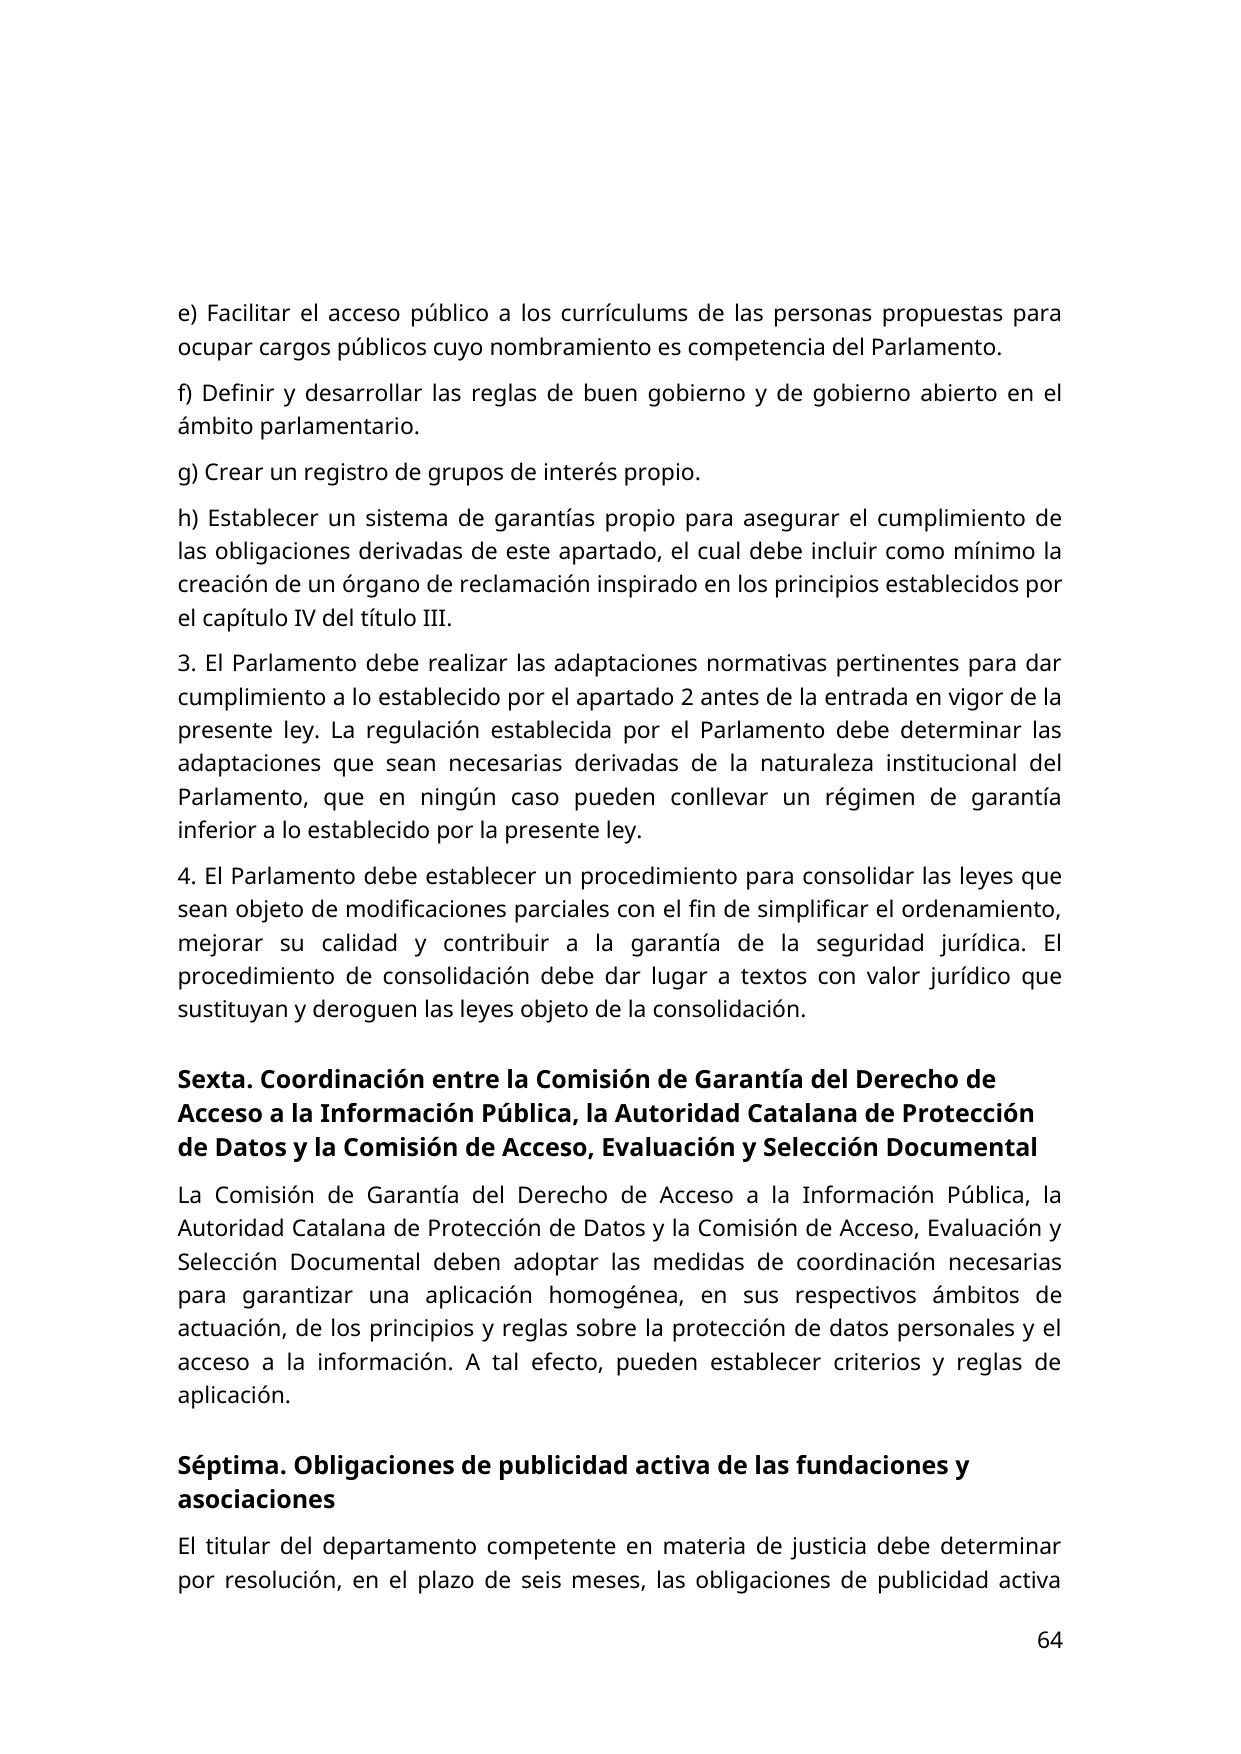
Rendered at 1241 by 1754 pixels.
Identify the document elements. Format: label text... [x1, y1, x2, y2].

text f) Definir y desarrollar las reglas de buen gobierno y de gobierno abierto en el ámbito parlamentario. [177, 374, 1063, 441]
text h) Establecer un sistema de garantías propio para asegurar el cumplimiento de las obligaciones derivadas de este apartado, el cual debe incluir como mínimo la creación de un órgano de reclamación inspirado en los principios establecidos por el capítulo IV del título III. [177, 499, 1063, 633]
text e) Facilitar el acceso público a los currículums de las personas propuestas para ocupar cargos públicos cuyo nombramiento es competencia del Parlamento. [177, 295, 1063, 362]
text 4. El Parlamento debe establecer un procedimiento para consolidar las leyes que sean objeto de modificaciones parciales con el fin de simplificar el ordenamiento, mejorar su calidad y contribuir a la garantía de la seguridad jurídica. El procedimiento de consolidación debe dar lugar a textos con valor jurídico que sustituyan y deroguen las leyes objeto de la consolidación. [177, 858, 1063, 1024]
text 3. El Parlamento debe realizar las adaptaciones normativas pertinentes para dar cumplimiento a lo establecido por el apartado 2 antes de la entrada en vigor de la presente ley. La regulación establecida por el Parlamento debe determinar las adaptaciones que sean necesarias derivadas de la naturaleza institucional del Parlamento, que en ningún caso pueden conllevar un régimen de garantía inferior a lo establecido por la presente ley. [177, 645, 1063, 845]
text La Comisión de Garantía del Derecho de Acceso a la Información Pública, la Autoridad Catalana de Protección de Datos y la Comisión de Acceso, Evaluación y Selección Documental deben adoptar las medidas de coordinación necesarias para garantizar una aplicación homogénea, en sus respectivos ámbitos de actuación, de los principios y reglas sobre la protección de datos personales y el acceso a la información. A tal efecto, pueden establecer criterios y reglas de aplicación. [177, 1177, 1063, 1410]
text g) Crear un registro de grupos de interés propio. [177, 454, 1063, 487]
text Séptima. Obligaciones de publicidad activa de las fundaciones y asociaciones [177, 1447, 1063, 1516]
text Sexta. Coordinación entre la Comisión de Garantía del Derecho de Acceso a la Información Pública, la Autoridad Catalana de Protección de Datos y la Comisión de Acceso, Evaluación y Selección Documental [177, 1062, 1063, 1164]
